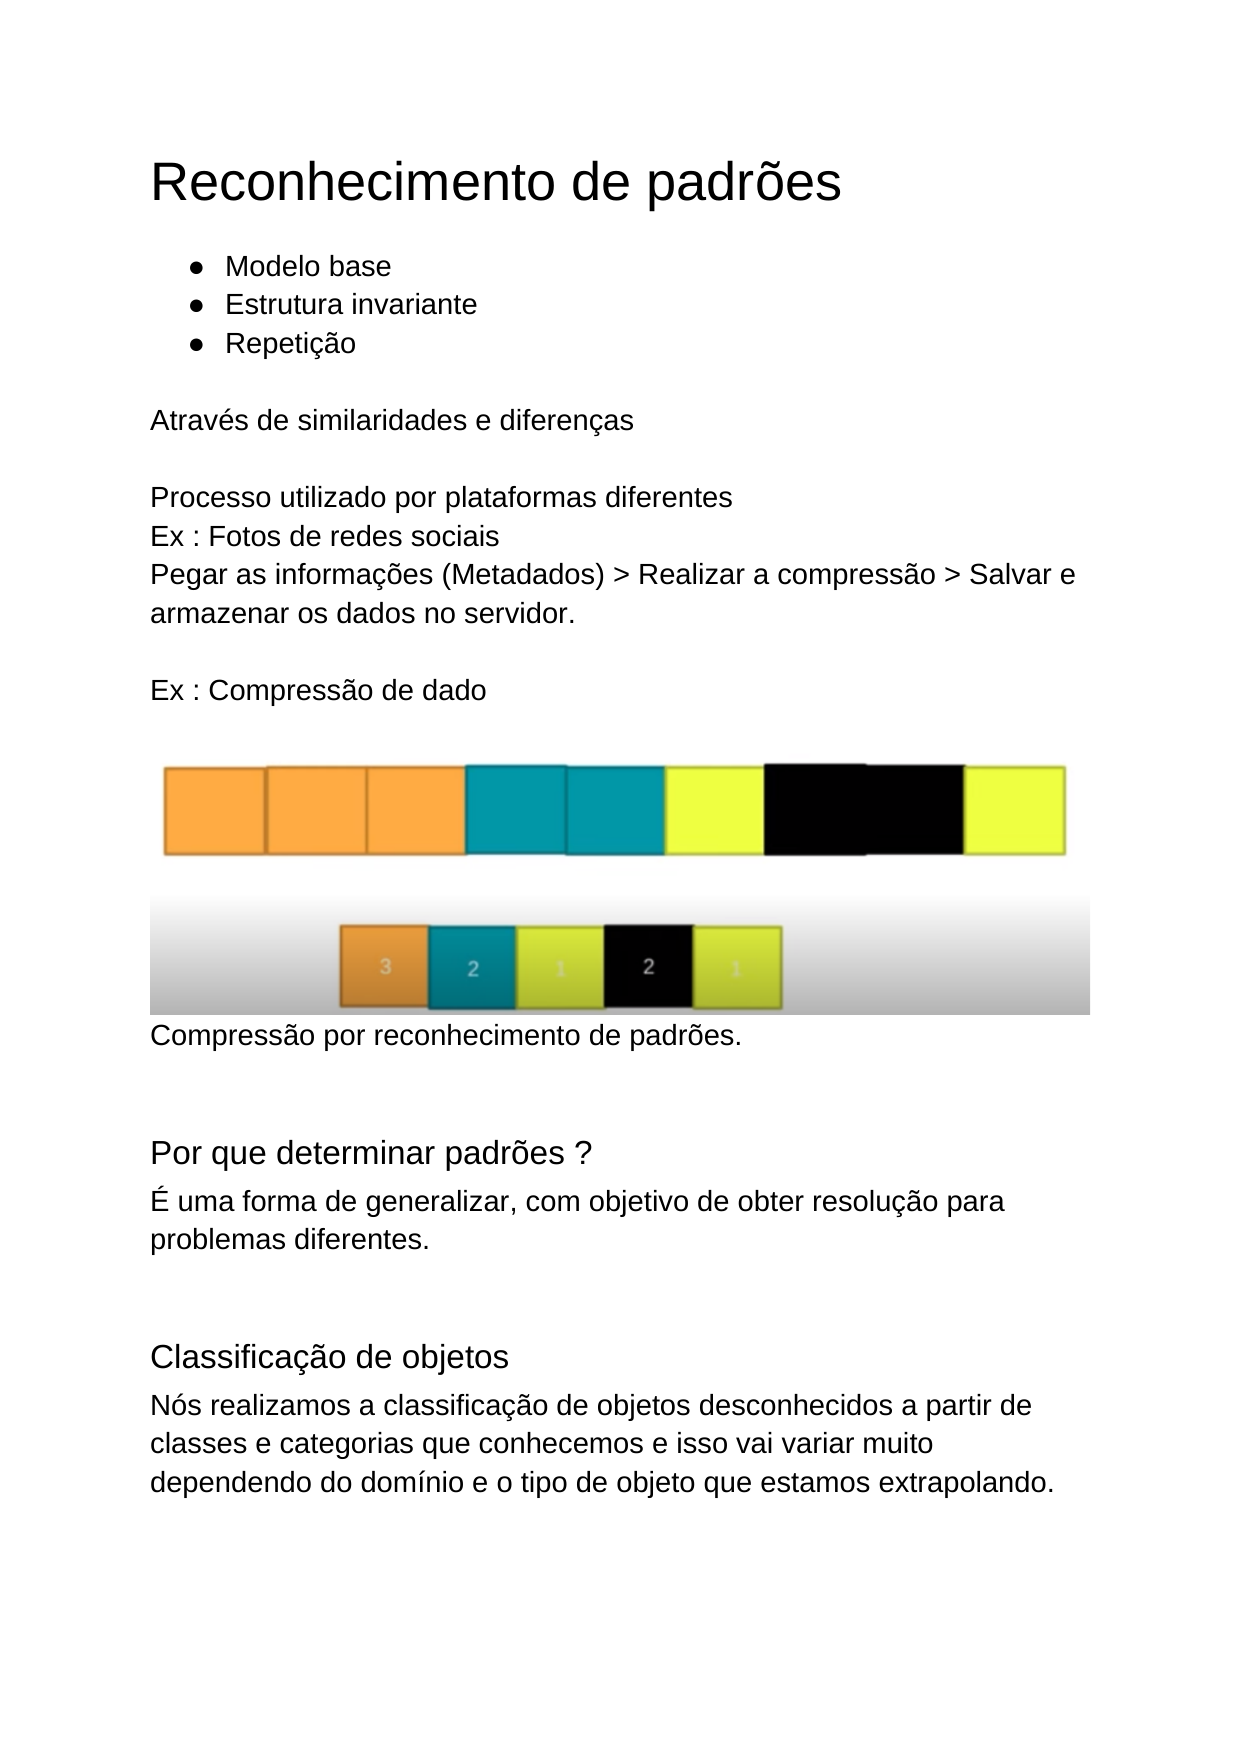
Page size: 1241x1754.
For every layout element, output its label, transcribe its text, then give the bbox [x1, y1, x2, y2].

subtitle Por que determinar padrões ? [150, 1133, 1090, 1171]
list Repetição [187, 326, 1090, 359]
text Ex : Fotos de redes sociais [150, 518, 1090, 552]
text Processo utilizado por plataformas diferentes [150, 480, 1090, 513]
list Modelo base [187, 249, 1090, 282]
subtitle Classificação de objetos [150, 1337, 1090, 1375]
list Estrutura invariante [187, 287, 1090, 321]
text Ex : Compressão de dado [150, 673, 1090, 706]
title Reconhecimento de padrões [150, 150, 1090, 212]
text Através de similaridades e diferenças [150, 403, 1090, 436]
text Compressão por reconhecimento de padrões. [150, 1018, 1090, 1052]
text Pegar as informações (Metadados) > Realizar a compressão > Salvar e armazenar os dados no servidor. [150, 557, 1090, 629]
text É uma forma de generalizar, com objetivo de obter resolução para problemas diferentes. [150, 1184, 1090, 1256]
picture [150, 749, 1091, 1015]
text Nós realizamos a classificação de objetos desconhecidos a partir de classes e categorias que conhecemos e isso vai variar muito dependendo do domínio e o tipo de objeto que estamos extrapolando. [150, 1388, 1090, 1498]
